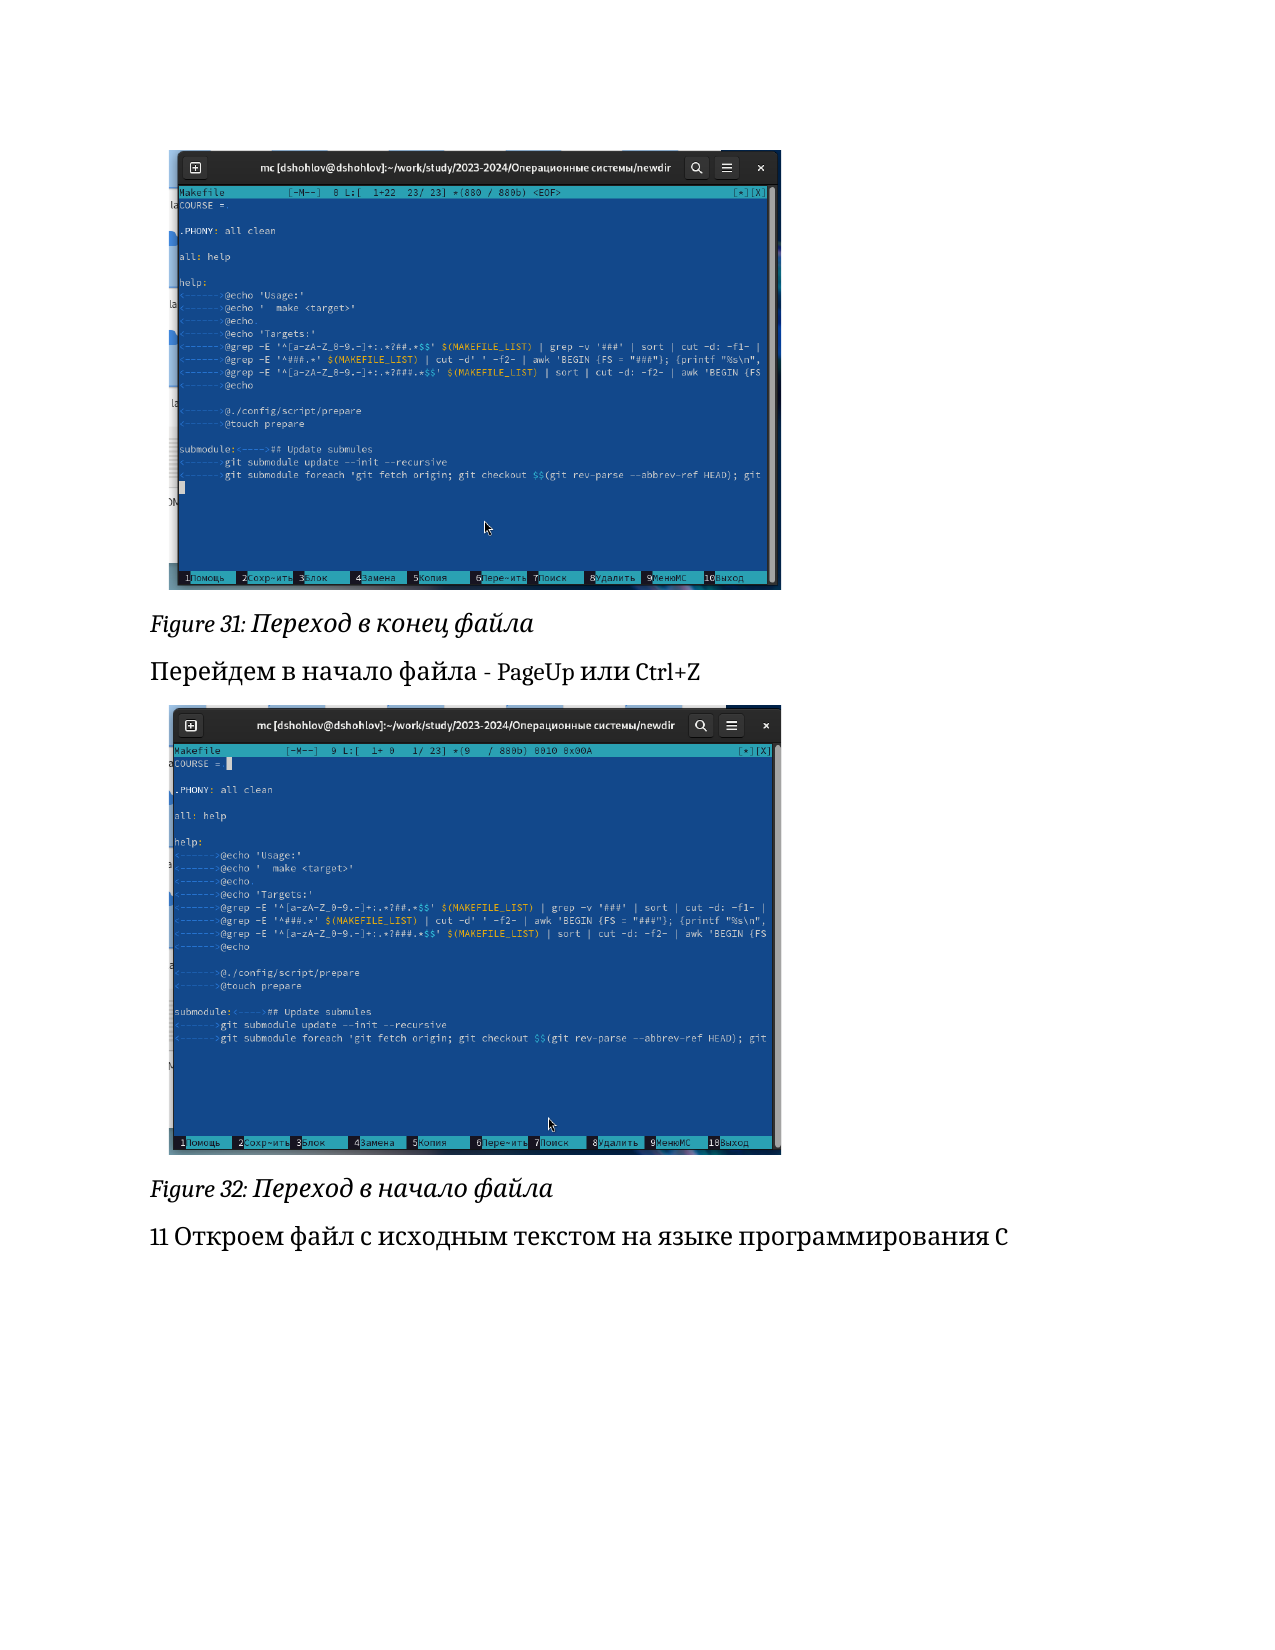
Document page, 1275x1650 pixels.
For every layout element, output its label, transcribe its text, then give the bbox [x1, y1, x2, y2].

text Figure 31: Переход в конец файла [150, 610, 1125, 639]
text Figure 32: Переход в начало файла [150, 1175, 1125, 1204]
text Перейдем в начало файла - PageUp или Ctrl+Z [150, 658, 1125, 687]
picture [168, 705, 782, 1155]
text 11 Откроем файл с исходным текстом на языке программирования C [150, 1223, 1125, 1251]
picture [168, 150, 782, 590]
